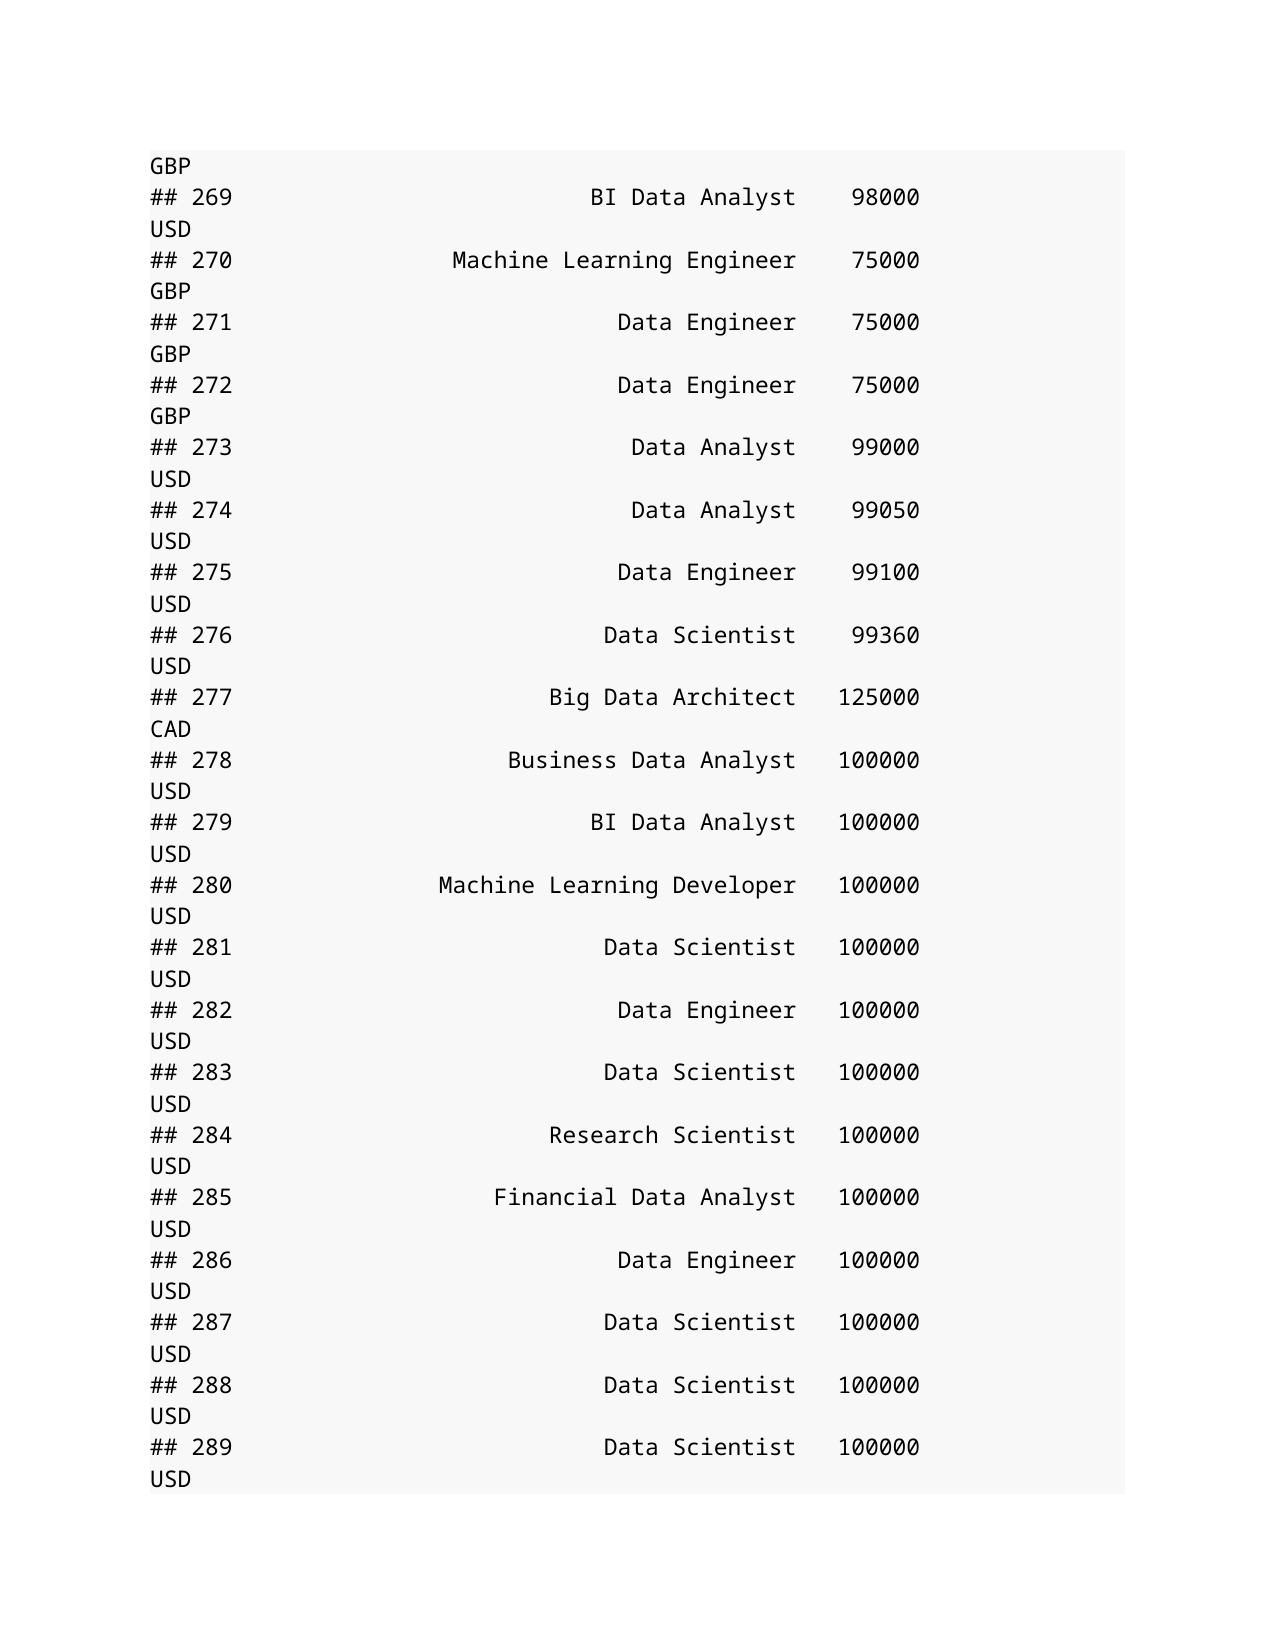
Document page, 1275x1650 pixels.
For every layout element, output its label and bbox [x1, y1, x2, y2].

text [150, 150, 1125, 1494]
